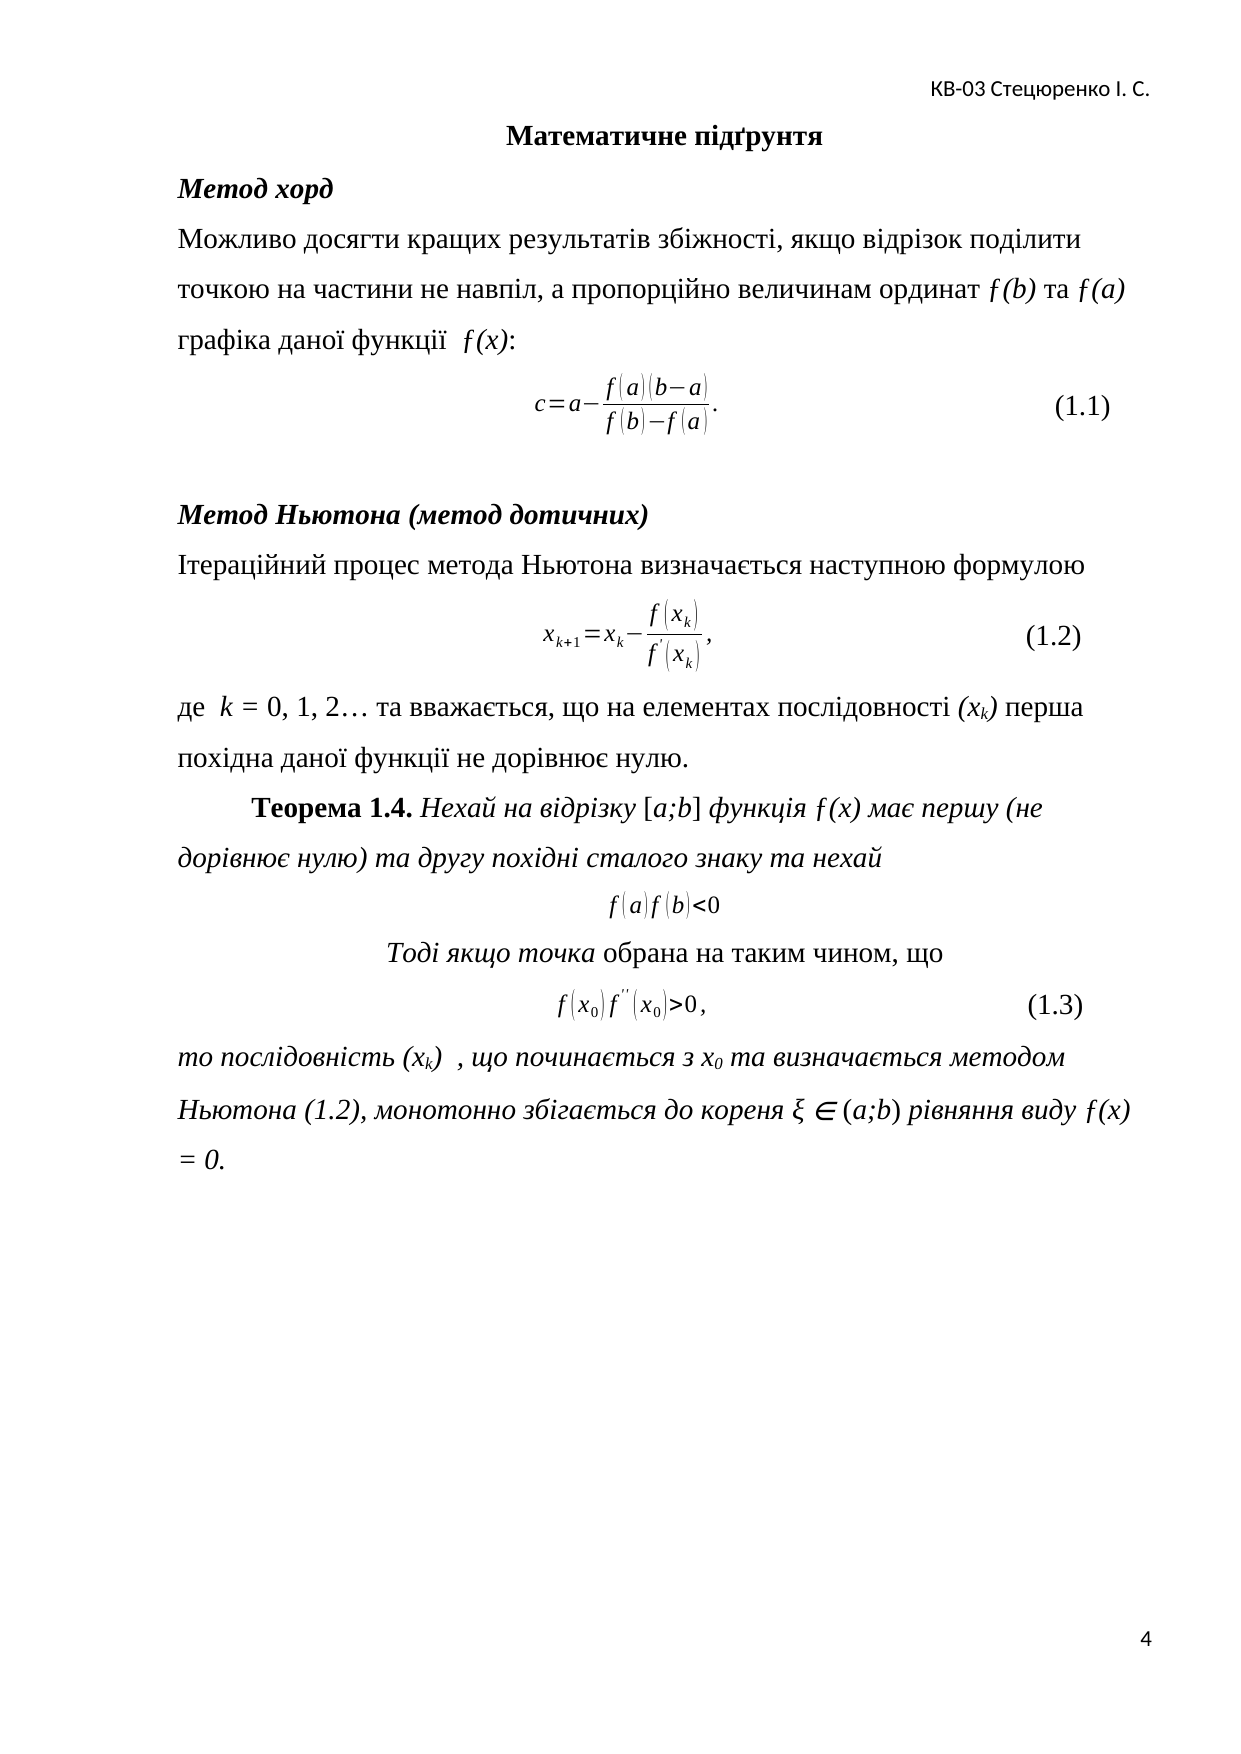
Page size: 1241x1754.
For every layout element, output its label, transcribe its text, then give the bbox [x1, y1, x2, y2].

text Метод хорд [177, 171, 1152, 204]
text (1.2) [177, 598, 1152, 673]
text Математичне підґрунтя [177, 118, 1152, 152]
text Можливо досягти кращих результатів збіжності, якщо відрізок поділити точкою на частини не навпіл, а пропорційно величинам ординат ƒ(b) та ƒ(a) графіка даної функції ƒ(x): [177, 221, 1152, 355]
text Тоді якщо точка обрана на таким чином, що [177, 936, 1152, 969]
text (1.1) [177, 372, 1152, 437]
text то послідовність (xk) , що починається з x0 та визначається методом Ньютона (1.2), монотонно збігається до кореня ξ ∈ (a;b) рівняння виду ƒ(x) = 0. [177, 1039, 1152, 1176]
text де k = 0, 1, 2… та вважається, що на елементах послідовності (xk) перша похідна даної функції не дорівнює нулю. [177, 689, 1152, 773]
text Теорема 1.4. Нехай на відрізку [a;b] функція ƒ(x) має першу (не дорівнює нулю) та другу похідні сталого знаку та нехай [177, 790, 1152, 874]
text Метод Ньютона (метод дотичних) [177, 497, 1152, 531]
text (1.3) [177, 986, 1152, 1022]
text Ітераційний процес метода Ньютона визначається наступною формулою [177, 547, 1152, 581]
